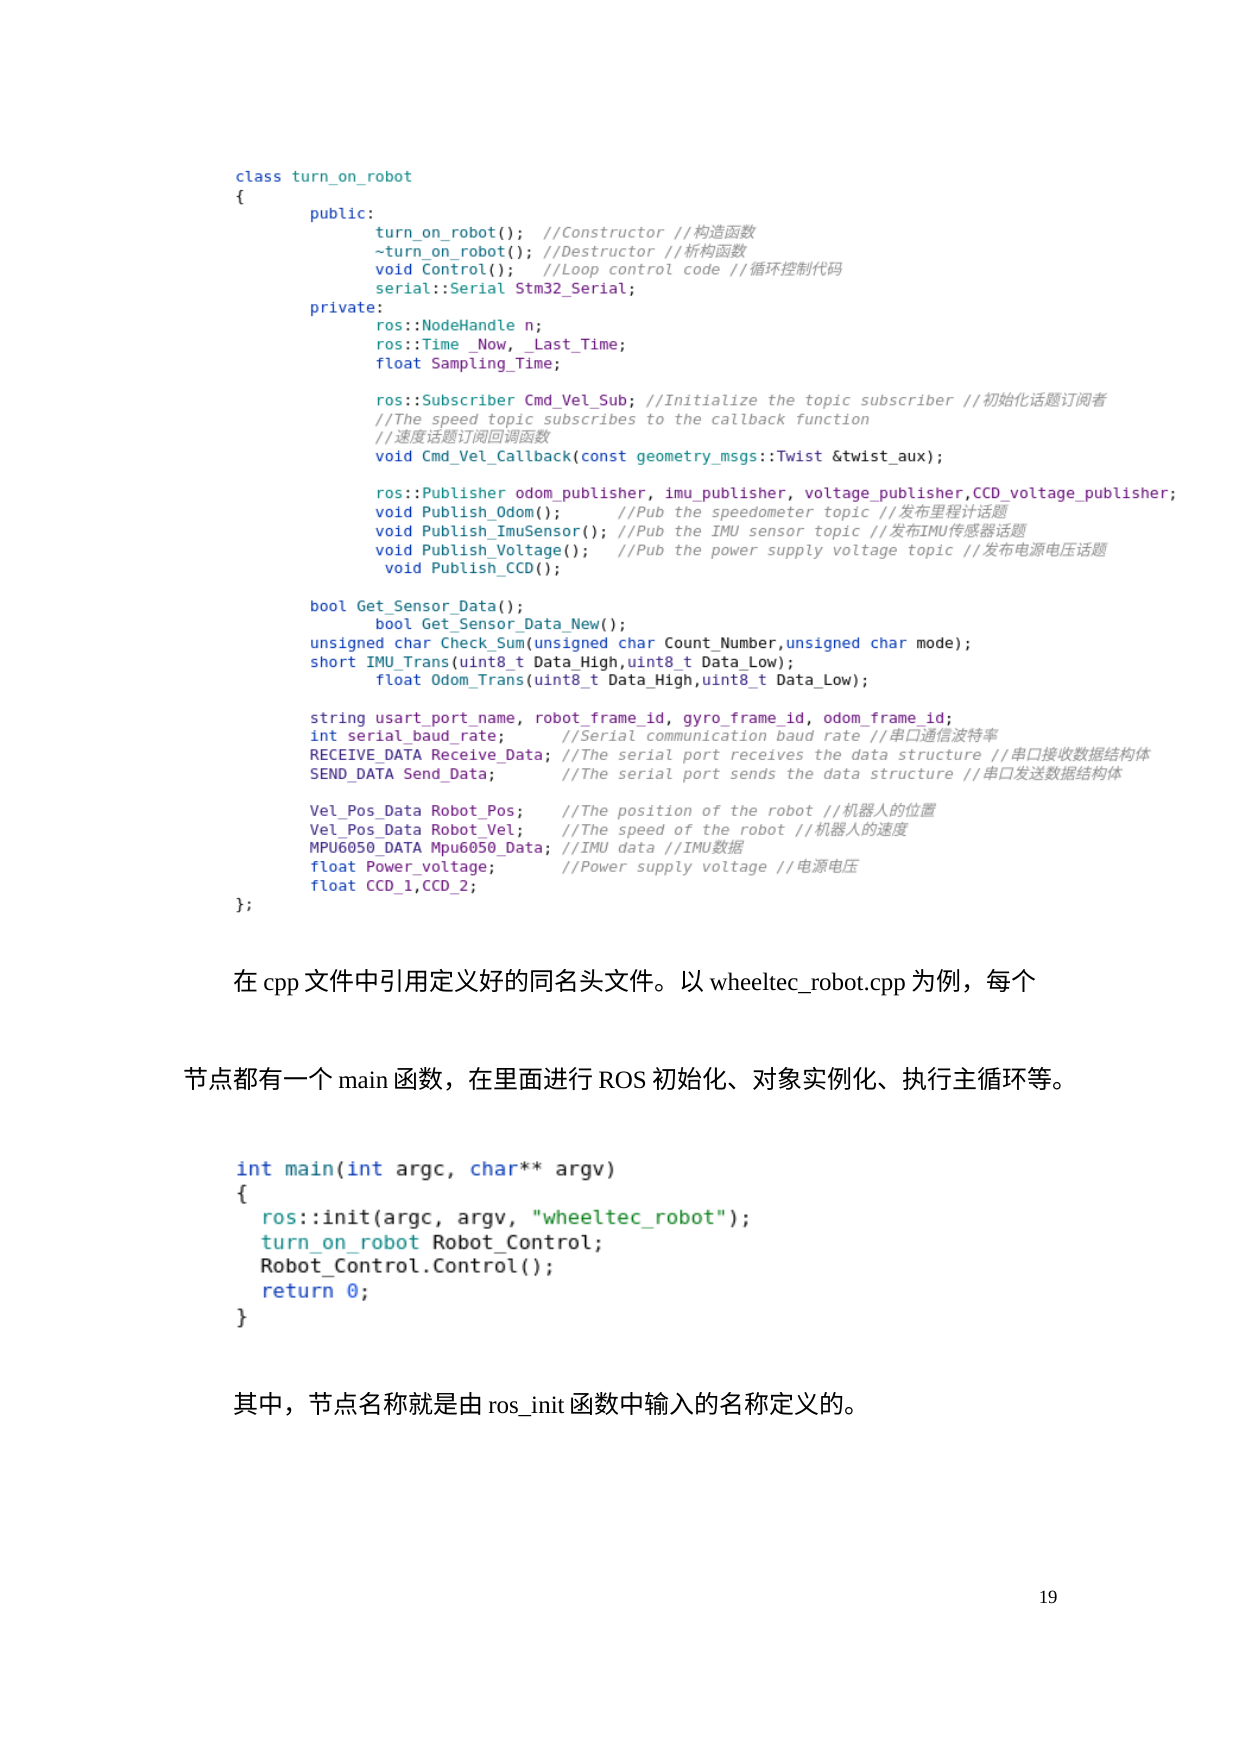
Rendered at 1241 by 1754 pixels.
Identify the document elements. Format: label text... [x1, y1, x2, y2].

picture [233, 153, 1188, 929]
text 其中，节点名称就是由ros_init函数中输入的名称定义的。 [183, 1370, 1057, 1435]
picture [233, 1135, 765, 1348]
text 在cpp文件中引用定义好的同名头文件。以wheeltec_robot.cpp为例，每个节点都有一个main函数，在里面进行ROS初始化、对象实例化、执行主循环等。 [183, 947, 1057, 1110]
